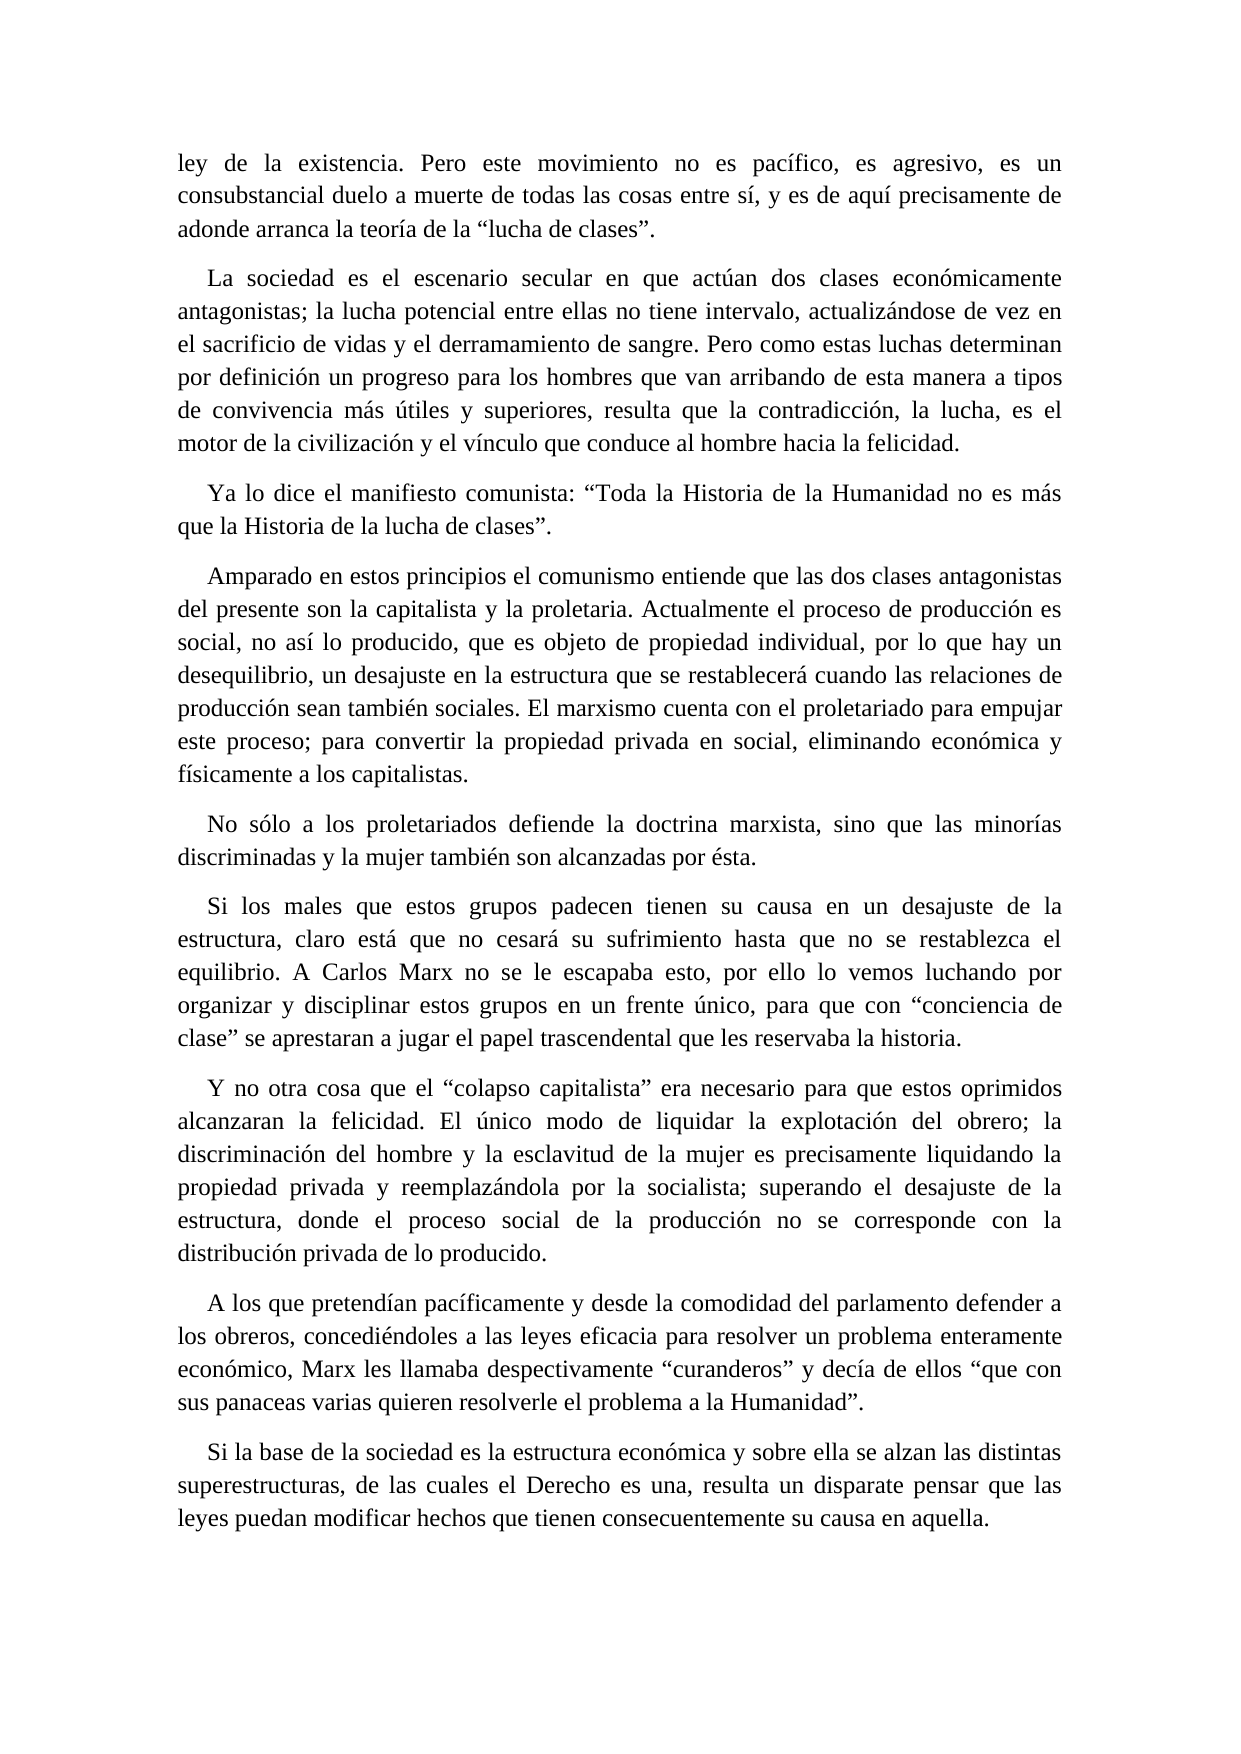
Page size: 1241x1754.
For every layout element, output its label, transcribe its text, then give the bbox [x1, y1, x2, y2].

text La sociedad es el escenario secular en que actúan dos clases económicamente antagonistas; la lucha potencial entre ellas no tiene intervalo, actualizándose de vez en el sacrificio de vidas y el derramamiento de sangre. Pero como estas luchas determinan por definición un progreso para los hombres que van arribando de esta manera a tipos de convivencia más útiles y superiores, resulta que la contradicción, la lucha, es el motor de la civilización y el vínculo que conduce al hombre hacia la felicidad. [177, 263, 1063, 457]
text Si la base de la sociedad es la estructura económica y sobre ella se alzan las distintas superestructuras, de las cuales el Derecho es una, resulta un disparate pensar que las leyes puedan modificar hechos que tienen consecuentemente su causa en aquella. [177, 1437, 1063, 1531]
text Amparado en estos principios el comunismo entiende que las dos clases antagonistas del presente son la capitalista y la proletaria. Actualmente el proceso de producción es social, no así lo producido, que es objeto de propiedad individual, por lo que hay un desequilibrio, un desajuste en la estructura que se restablecerá cuando las relaciones de producción sean también sociales. El marxismo cuenta con el proletariado para empujar este proceso; para convertir la propiedad privada en social, eliminando económica y físicamente a los capitalistas. [177, 561, 1063, 788]
text No sólo a los proletariados defiende la doctrina marxista, sino que las minorías discriminadas y la mujer también son alcanzadas por ésta. [177, 809, 1063, 870]
text Si los males que estos grupos padecen tienen su causa en un desajuste de la estructura, claro está que no cesará su sufrimiento hasta que no se restablezca el equilibrio. A Carlos Marx no se le escapaba esto, por ello lo vemos luchando por organizar y disciplinar estos grupos en un frente único, para que con “conciencia de clase” se aprestaran a jugar el papel trascendental que les reservaba la historia. [177, 891, 1063, 1052]
text Y no otra cosa que el “colapso capitalista” era necesario para que estos oprimidos alcanzaran la felicidad. El único modo de liquidar la explotación del obrero; la discriminación del hombre y la esclavitud de la mujer es precisamente liquidando la propiedad privada y reemplazándola por la socialista; superando el desajuste de la estructura, donde el proceso social de la producción no se corresponde con la distribución privada de lo producido. [177, 1073, 1063, 1267]
text Ya lo dice el manifiesto comunista: “Toda la Historia de la Humanidad no es más que la Historia de la lucha de clases”. [177, 478, 1063, 540]
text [177, 148, 1063, 242]
text A los que pretendían pacíficamente y desde la comodidad del parlamento defender a los obreros, concediéndoles a las leyes eficacia para resolver un problema enteramente económico, Marx les llamaba despectivamente “curanderos” y decía de ellos “que con sus panaceas varias quieren resolverle el problema a la Humanidad”. [177, 1288, 1063, 1416]
